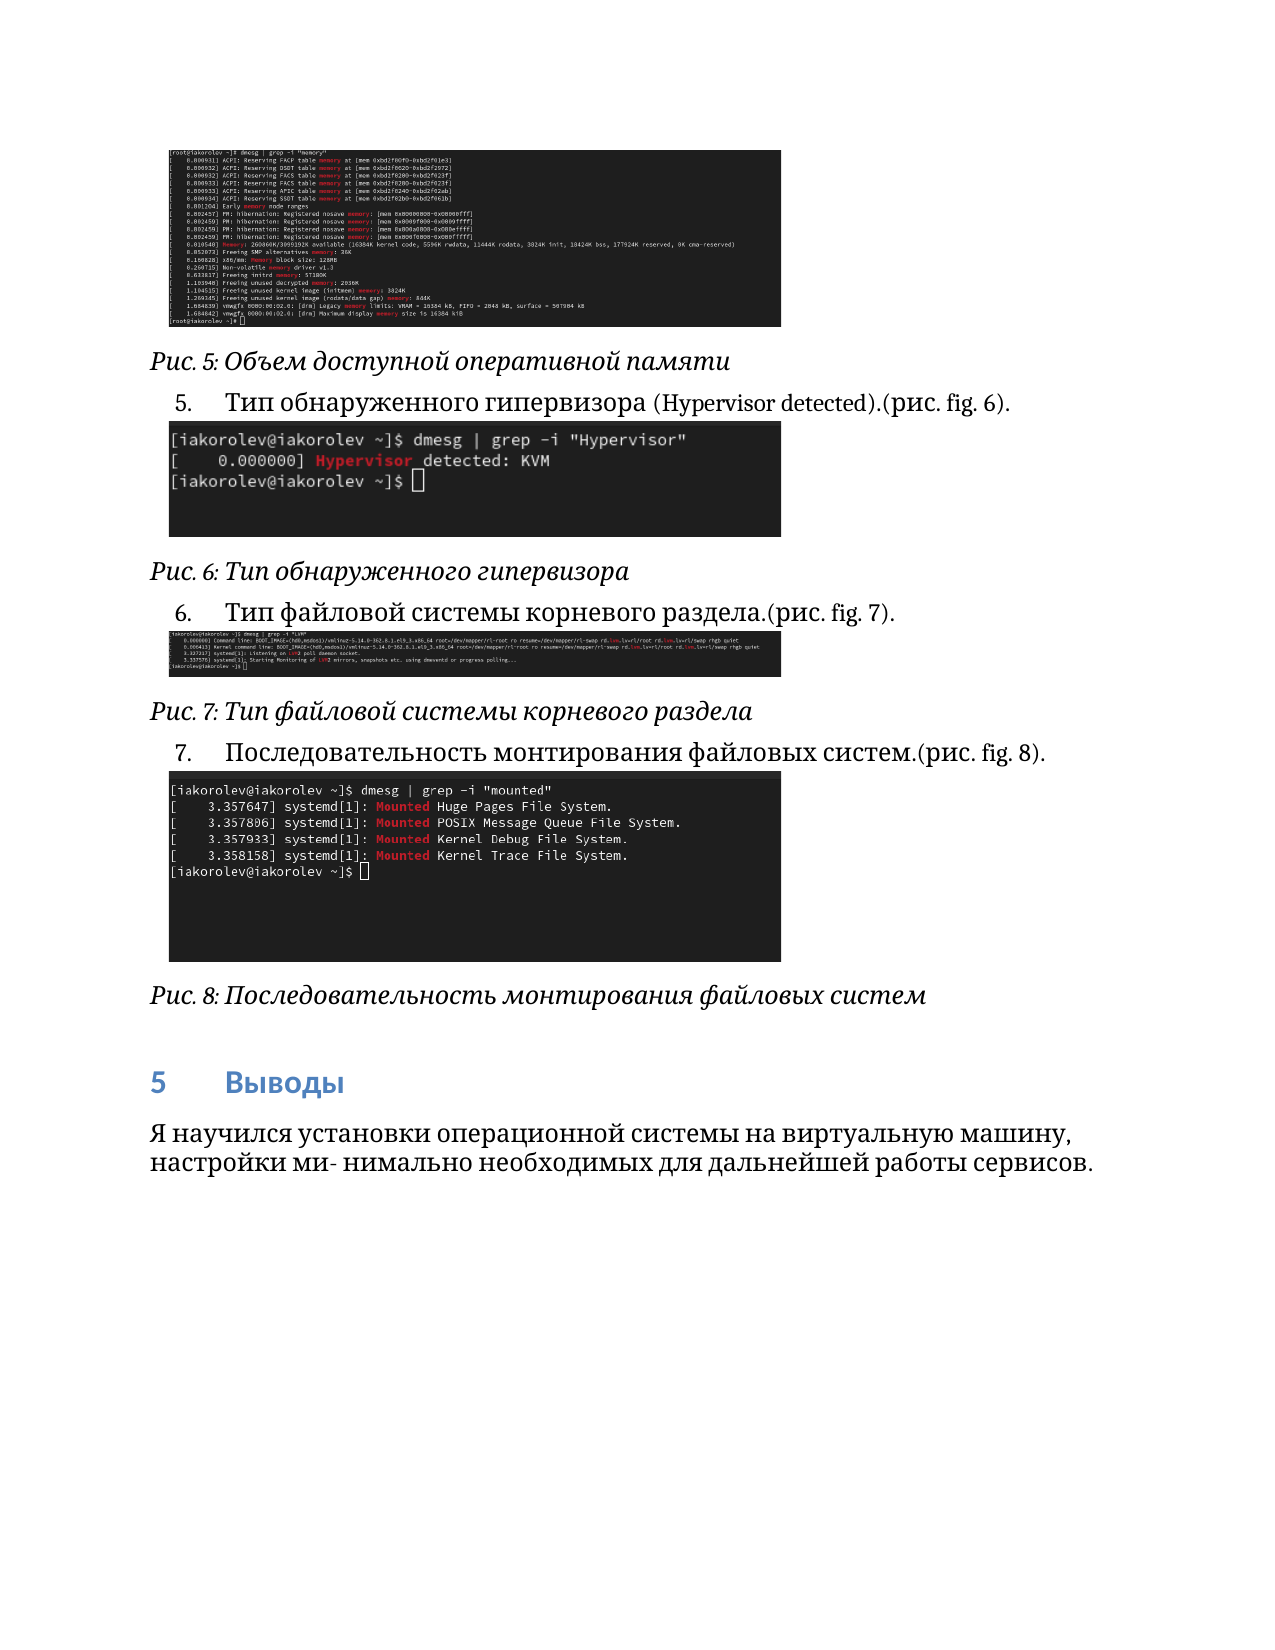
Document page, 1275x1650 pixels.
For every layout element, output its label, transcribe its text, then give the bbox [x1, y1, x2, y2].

text Рис. 5: Объем доступной оперативной памяти [150, 347, 1125, 376]
text Я научился установки операционной системы на виртуальную машину, настройки ми- нимально необходимых для дальнейшей работы сервисов. [150, 1120, 1125, 1178]
list Тип файловой системы корневого раздела.(рис. fig. 7). [175, 599, 1125, 628]
subtitle 5 Выводы [150, 1061, 1125, 1102]
picture [168, 631, 782, 677]
text Рис. 8: Последовательность монтирования файловых систем [150, 982, 1125, 1011]
list Тип обнаруженного гипервизора (Hypervisor detected).(рис. fig. 6). [175, 389, 1125, 417]
list Последовательность монтирования файловых систем.(рис. fig. 8). [175, 739, 1125, 768]
picture [168, 150, 782, 327]
text Рис. 6: Тип обнаруженного гипервизора [150, 558, 1125, 586]
picture [168, 771, 782, 962]
picture [168, 421, 782, 537]
text Рис. 7: Тип файловой системы корневого раздела [150, 698, 1125, 726]
